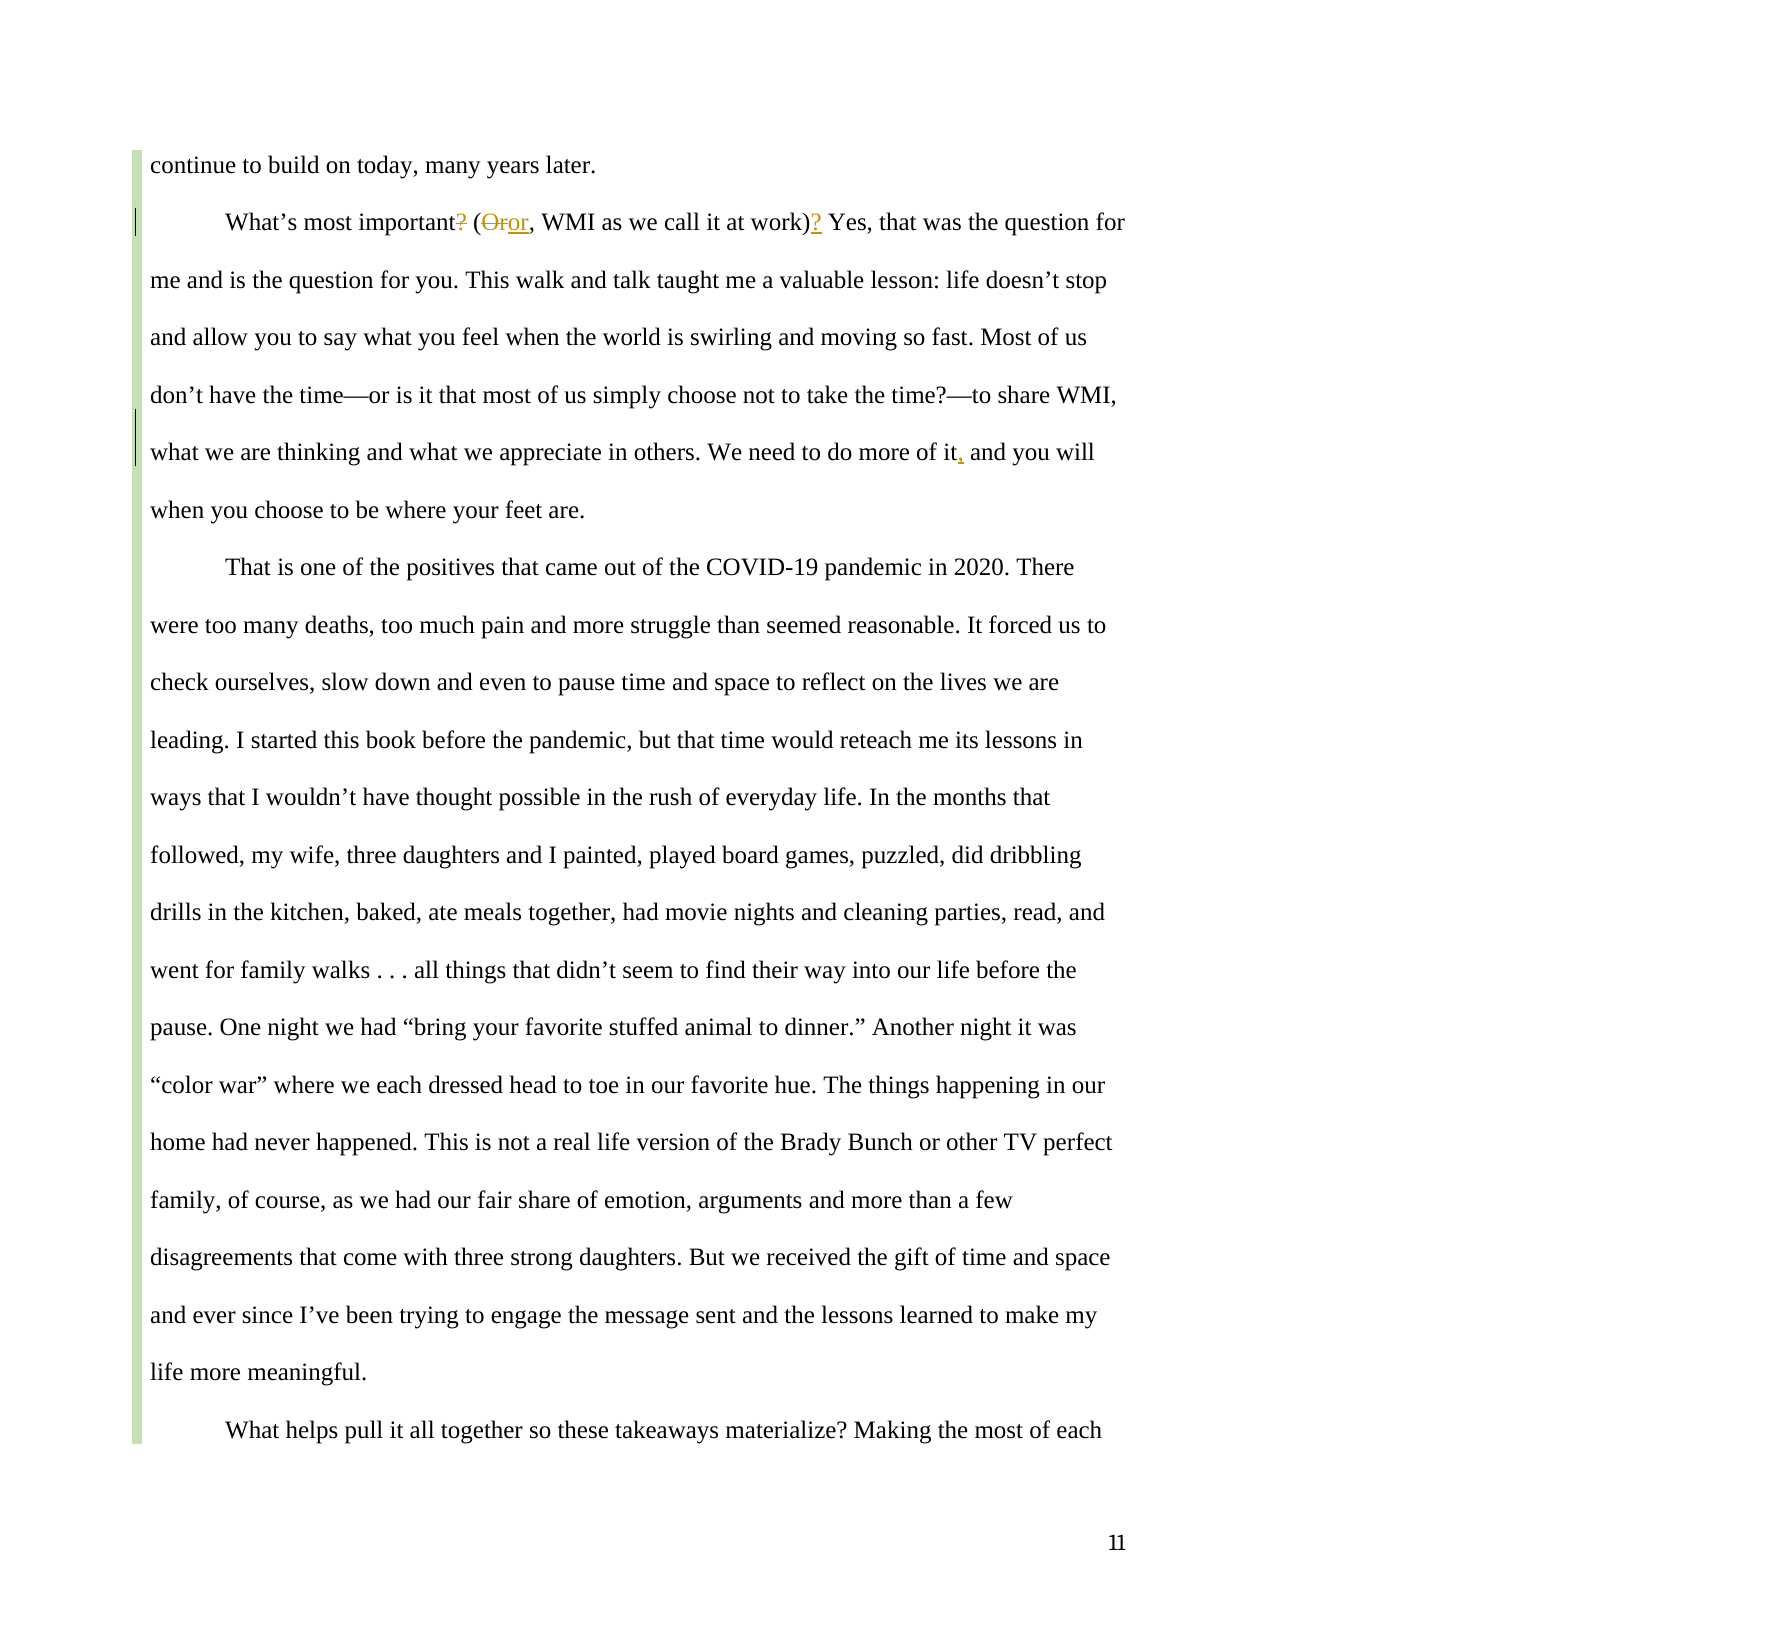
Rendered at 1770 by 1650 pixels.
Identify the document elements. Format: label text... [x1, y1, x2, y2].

text That is one of the positives that came out of the COVID-19 pandemic in 2020. There were too many deaths, too much pain and more struggle than seemed reasonable. It forced us to check ourselves, slow down and even to pause time and space to reflect on the lives we are leading. I started this book before the pandemic, but that time would reteach me its lessons in ways that I wouldn’t have thought possible in the rush of everyday life. In the months that followed, my wife, three daughters and I painted, played board games, puzzled, did dribbling drills in the kitchen, baked, ate meals together, had movie nights and cleaning parties, read, and went for family walks . . . all things that didn’t seem to find their way into our life before the pause. One night we had “bring your favorite stuffed animal to dinner.” Another night it was “color war” where we each dressed head to toe in our favorite hue. The things happening in our home had never happened. This is not a real life version of the Brady Bunch or other TV perfect family, of course, as we had our fair share of emotion, arguments and more than a few disagreements that come with three strong daughters. But we received the gift of time and space and ever since I’ve been trying to engage the message sent and the lessons learned to make my life more meaningful. [142, 552, 1125, 1386]
text What’s most important (, WMI as we call it at work) Yes, that was the question for me and is the question for you. This walk and talk taught me a valuable lesson: life doesn’t stop and allow you to say what you feel when the world is swirling and moving so fast. Most of us don’t have the time—or is it that most of us simply choose not to take the time?—to share WMI, what we are thinking and what we appreciate in others. We need to do more of it and you will when you choose to be where your feet are. [142, 207, 1125, 524]
